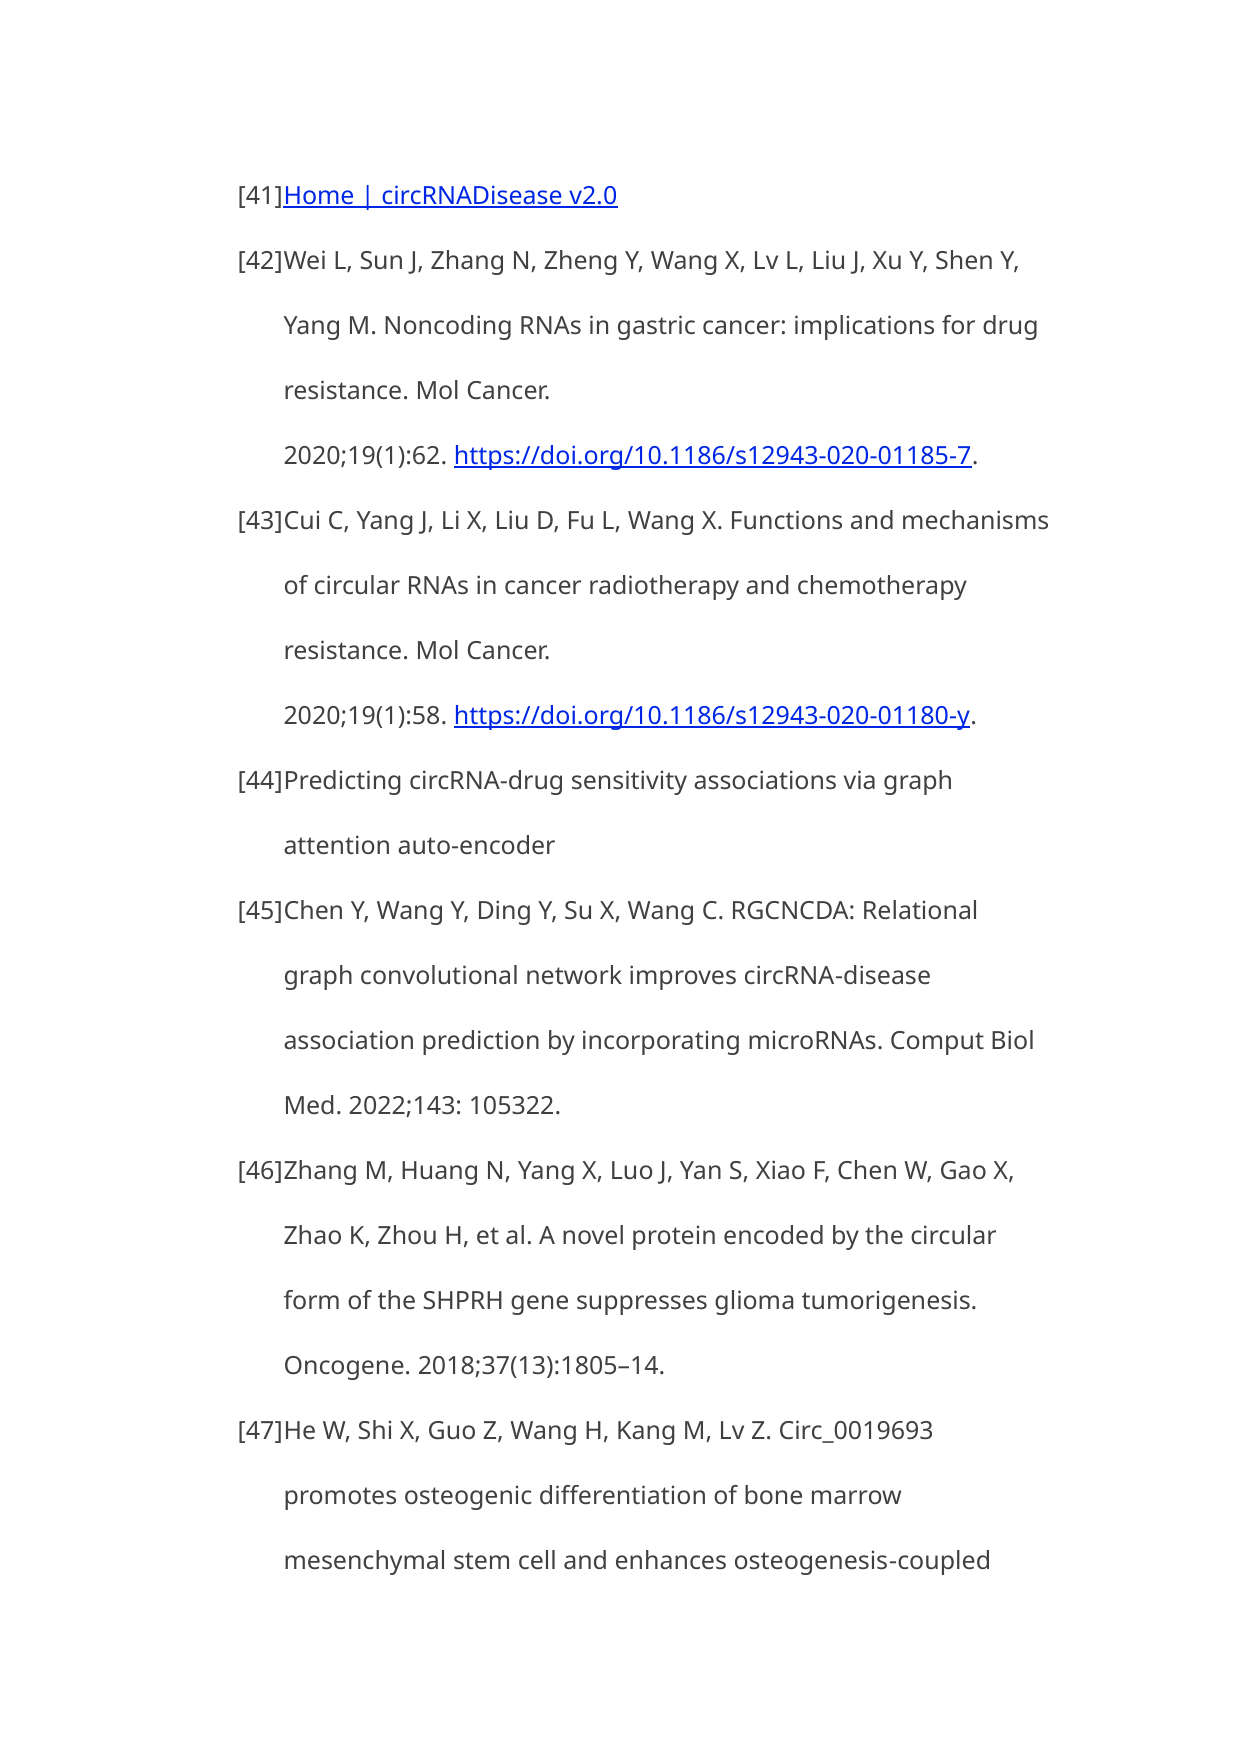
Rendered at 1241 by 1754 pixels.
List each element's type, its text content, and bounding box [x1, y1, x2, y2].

list Home | circRNADisease v2.0 [237, 162, 1053, 227]
list Predicting circRNA-drug sensitivity associations via graph attention auto-encoder [237, 747, 1053, 877]
list Wei L, Sun J, Zhang N, Zheng Y, Wang X, Lv L, Liu J, Xu Y, Shen Y, Yang M. Noncoding RNAs in gastric cancer: implications for drug resistance. Mol Cancer. 2020;19(1):62. https://doi.org/10.1186/s12943-020-01185-7. [237, 227, 1053, 487]
list Cui C, Yang J, Li X, Liu D, Fu L, Wang X. Functions and mechanisms of circular RNAs in cancer radiotherapy and chemotherapy resistance. Mol Cancer. 2020;19(1):58. https://doi.org/10.1186/s12943-020-01180-y. [237, 487, 1053, 747]
list Chen Y, Wang Y, Ding Y, Su X, Wang C. RGCNCDA: Relational graph convolutional network improves circRNA‑disease association prediction by incorporating microRNAs. Comput Biol Med. 2022;143: 105322. [237, 877, 1053, 1137]
list Zhang M, Huang N, Yang X, Luo J, Yan S, Xiao F, Chen W, Gao X, Zhao K, Zhou H, et al. A novel protein encoded by the circular form of the SHPRH gene suppresses glioma tumorigenesis. Oncogene. 2018;37(13):1805–14. [237, 1137, 1053, 1397]
